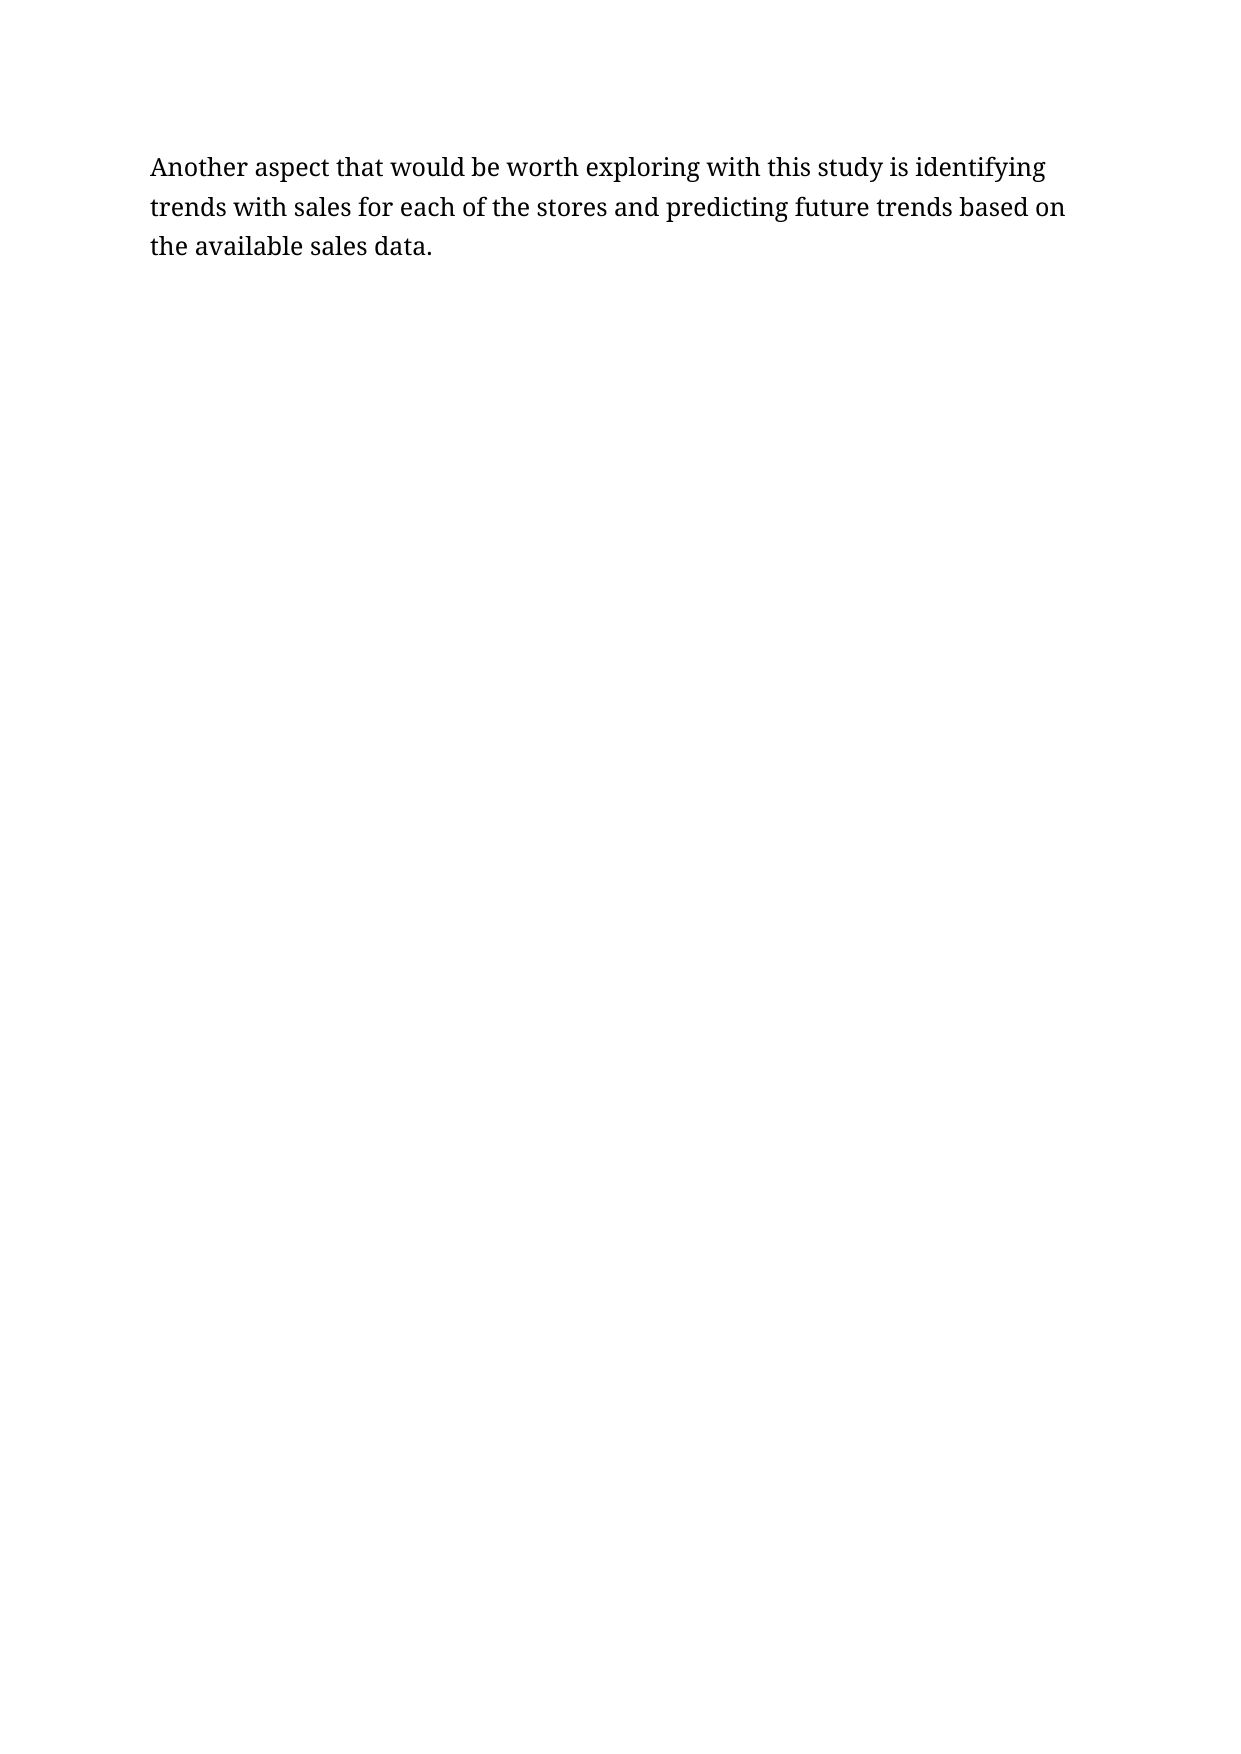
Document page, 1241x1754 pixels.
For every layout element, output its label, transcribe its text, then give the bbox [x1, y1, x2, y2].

text Another aspect that would be worth exploring with this study is identifying trends with sales for each of the stores and predicting future trends based on the available sales data. [150, 150, 1090, 262]
